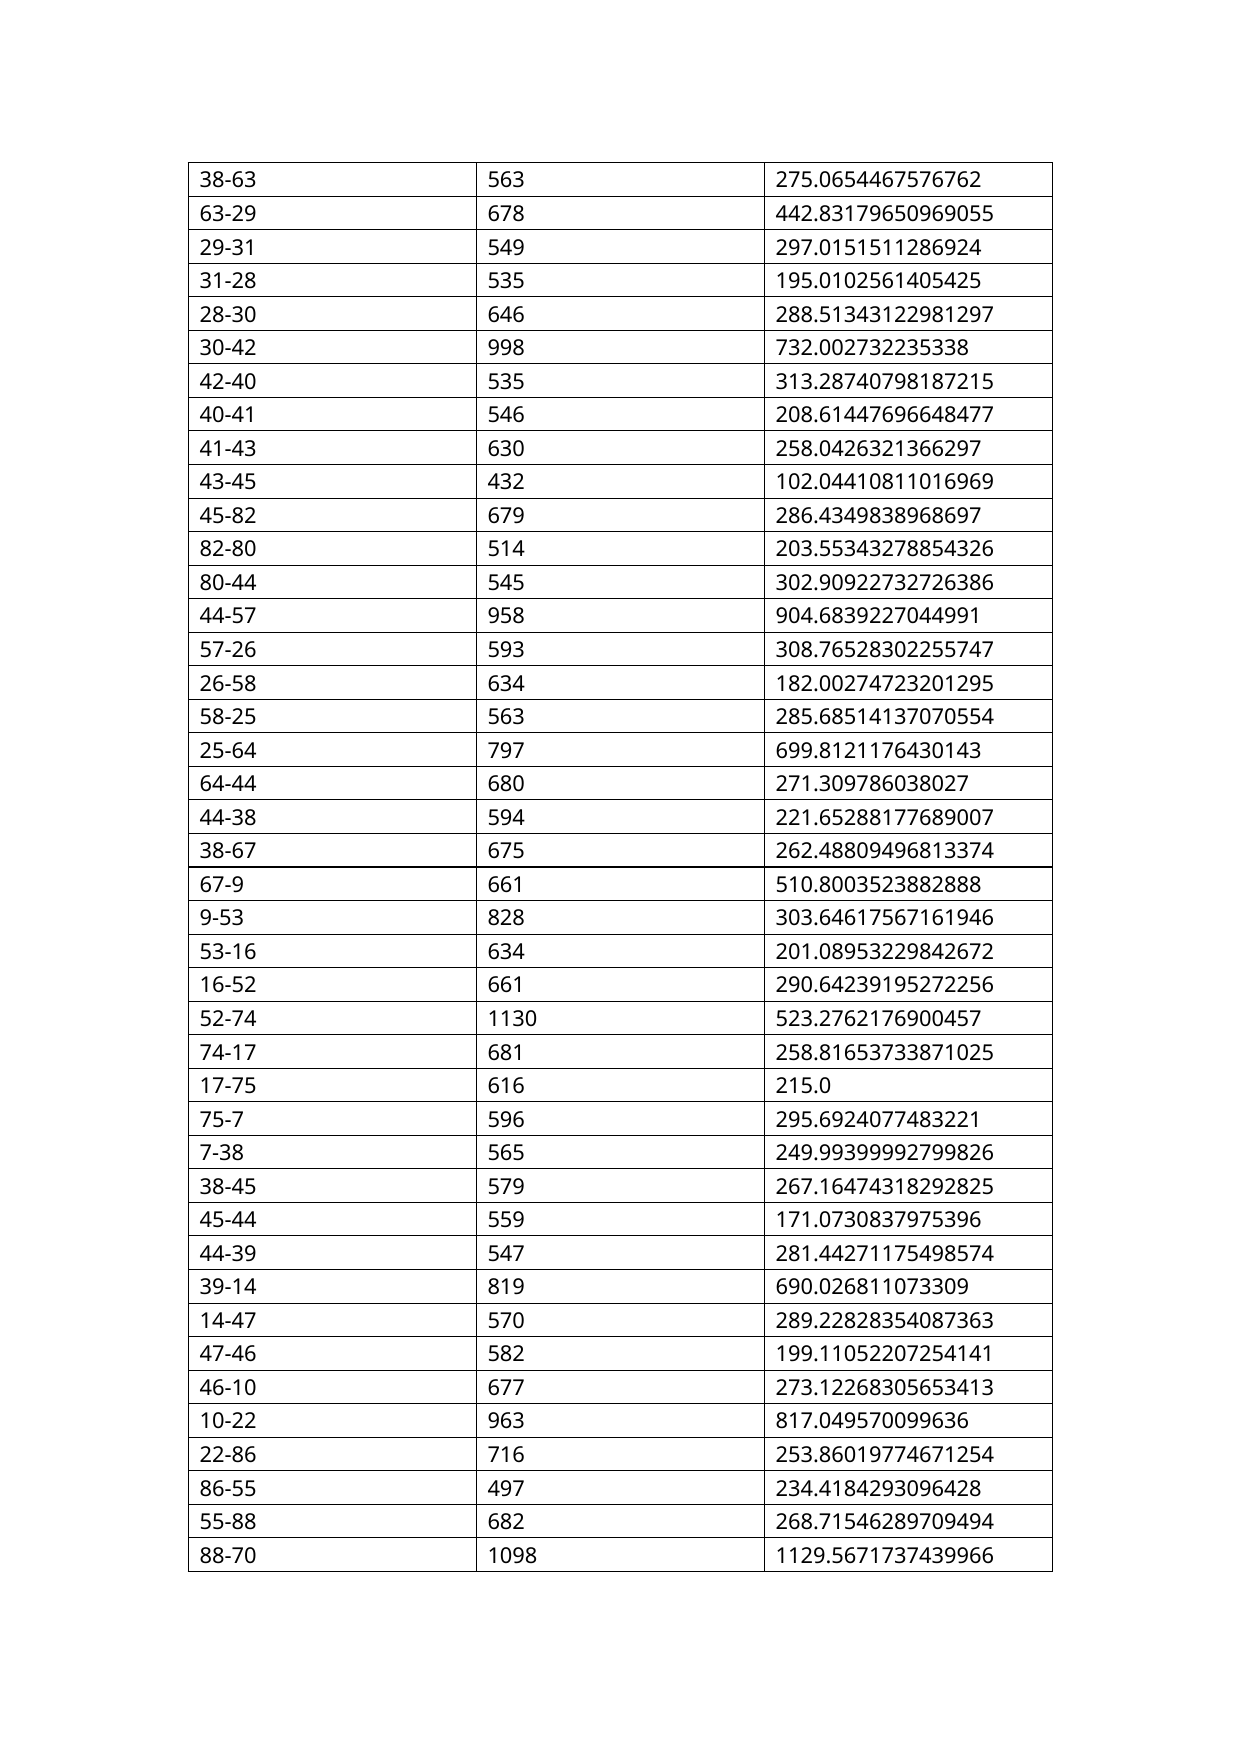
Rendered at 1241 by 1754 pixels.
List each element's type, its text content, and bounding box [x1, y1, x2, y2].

table_cell 42-40 [189, 364, 476, 397]
table_cell 31-28 [189, 264, 476, 296]
table_cell 303.64617567161946 [765, 901, 1052, 933]
table_cell 26-58 [189, 666, 476, 699]
table_cell 67-9 [189, 868, 476, 900]
table_cell 249.99399992799826 [765, 1136, 1052, 1168]
table_cell 1130 [477, 1002, 764, 1034]
table_cell 46-10 [189, 1371, 476, 1403]
table_cell 57-26 [189, 633, 476, 665]
table_cell 29-31 [189, 230, 476, 263]
table_cell 295.6924077483221 [765, 1102, 1052, 1135]
table_cell 171.0730837975396 [765, 1203, 1052, 1235]
table_cell 570 [477, 1304, 764, 1336]
table_cell 963 [477, 1404, 764, 1437]
table_cell 82-80 [189, 532, 476, 564]
table_cell 182.00274723201295 [765, 666, 1052, 699]
table_cell 41-43 [189, 431, 476, 464]
table_cell 195.0102561405425 [765, 264, 1052, 296]
table_cell 7-38 [189, 1136, 476, 1168]
table_cell 16-52 [189, 968, 476, 1001]
table_cell 88-70 [189, 1538, 476, 1571]
table_cell 201.08953229842672 [765, 935, 1052, 967]
table_cell 634 [477, 935, 764, 967]
table_cell 732.002732235338 [765, 331, 1052, 363]
table_cell 258.0426321366297 [765, 431, 1052, 464]
table_cell 563 [477, 700, 764, 732]
table_cell 546 [477, 398, 764, 430]
table_cell 289.22828354087363 [765, 1304, 1052, 1336]
table_cell 253.86019774671254 [765, 1438, 1052, 1470]
table_cell 199.11052207254141 [765, 1337, 1052, 1369]
table_cell 258.81653733871025 [765, 1035, 1052, 1068]
table_cell 579 [477, 1169, 764, 1202]
table_cell 313.28740798187215 [765, 364, 1052, 397]
table_cell 661 [477, 868, 764, 900]
table_cell 25-64 [189, 733, 476, 766]
table_cell 64-44 [189, 767, 476, 799]
table_cell 593 [477, 633, 764, 665]
table_cell 290.64239195272256 [765, 968, 1052, 1001]
table_cell 39-14 [189, 1270, 476, 1302]
table_cell 523.2762176900457 [765, 1002, 1052, 1034]
table_cell 38-67 [189, 834, 476, 866]
table_cell 45-82 [189, 499, 476, 531]
table_cell 102.04410811016969 [765, 465, 1052, 497]
table_cell 616 [477, 1069, 764, 1101]
table_cell 565 [477, 1136, 764, 1168]
table_cell 680 [477, 767, 764, 799]
table_cell 681 [477, 1035, 764, 1068]
table_cell 22-86 [189, 1438, 476, 1470]
table_cell 74-17 [189, 1035, 476, 1068]
table_cell 828 [477, 901, 764, 933]
table_cell 80-44 [189, 566, 476, 598]
table_cell 38-45 [189, 1169, 476, 1202]
table_cell 75-7 [189, 1102, 476, 1135]
table_cell 442.83179650969055 [765, 197, 1052, 229]
table_cell 55-88 [189, 1505, 476, 1537]
table_cell 221.65288177689007 [765, 800, 1052, 833]
table_cell 30-42 [189, 331, 476, 363]
table_cell 582 [477, 1337, 764, 1369]
table_cell 273.12268305653413 [765, 1371, 1052, 1403]
table_cell 28-30 [189, 297, 476, 330]
table_cell 47-46 [189, 1337, 476, 1369]
table_cell 302.90922732726386 [765, 566, 1052, 598]
table_cell 535 [477, 364, 764, 397]
table_cell 563 [477, 163, 764, 196]
table_cell 308.76528302255747 [765, 633, 1052, 665]
table_cell 679 [477, 499, 764, 531]
table_cell 514 [477, 532, 764, 564]
table_cell 699.8121176430143 [765, 733, 1052, 766]
table_cell 682 [477, 1505, 764, 1537]
table_cell 646 [477, 297, 764, 330]
table_cell 904.6839227044991 [765, 599, 1052, 632]
table_cell 14-47 [189, 1304, 476, 1336]
table_cell 262.48809496813374 [765, 834, 1052, 866]
table_cell 535 [477, 264, 764, 296]
table_cell 547 [477, 1236, 764, 1269]
table_cell 716 [477, 1438, 764, 1470]
table_cell 1098 [477, 1538, 764, 1571]
table_cell 17-75 [189, 1069, 476, 1101]
table_cell 549 [477, 230, 764, 263]
table_cell 690.026811073309 [765, 1270, 1052, 1302]
table_cell 268.71546289709494 [765, 1505, 1052, 1537]
table_cell 297.0151511286924 [765, 230, 1052, 263]
table_cell 545 [477, 566, 764, 598]
table_cell 44-39 [189, 1236, 476, 1269]
table_cell 271.309786038027 [765, 767, 1052, 799]
table_cell 510.8003523882888 [765, 868, 1052, 900]
table_cell 288.51343122981297 [765, 297, 1052, 330]
table_cell 63-29 [189, 197, 476, 229]
table_cell 267.16474318292825 [765, 1169, 1052, 1202]
table_cell 275.0654467576762 [765, 163, 1052, 196]
table_cell 9-53 [189, 901, 476, 933]
table_cell 634 [477, 666, 764, 699]
table_cell 52-74 [189, 1002, 476, 1034]
table_cell 286.4349838968697 [765, 499, 1052, 531]
table_cell 559 [477, 1203, 764, 1235]
table_cell 203.55343278854326 [765, 532, 1052, 564]
table_cell 1129.5671737439966 [765, 1538, 1052, 1571]
table_cell 819 [477, 1270, 764, 1302]
table_cell 234.4184293096428 [765, 1471, 1052, 1504]
table_cell 432 [477, 465, 764, 497]
table_cell 497 [477, 1471, 764, 1504]
table_cell 40-41 [189, 398, 476, 430]
table_cell 38-63 [189, 163, 476, 196]
table_cell 594 [477, 800, 764, 833]
table_cell 675 [477, 834, 764, 866]
table_cell 281.44271175498574 [765, 1236, 1052, 1269]
table_cell 998 [477, 331, 764, 363]
table_cell 45-44 [189, 1203, 476, 1235]
table_cell 797 [477, 733, 764, 766]
table_cell 817.049570099636 [765, 1404, 1052, 1437]
table_cell 661 [477, 968, 764, 1001]
table_cell 44-38 [189, 800, 476, 833]
table_cell 58-25 [189, 700, 476, 732]
table_cell 215.0 [765, 1069, 1052, 1101]
table_cell 285.68514137070554 [765, 700, 1052, 732]
table_cell 53-16 [189, 935, 476, 967]
table_cell 958 [477, 599, 764, 632]
table_cell 677 [477, 1371, 764, 1403]
table_cell 43-45 [189, 465, 476, 497]
table_cell 10-22 [189, 1404, 476, 1437]
table_cell 678 [477, 197, 764, 229]
table_cell 44-57 [189, 599, 476, 632]
table_cell 630 [477, 431, 764, 464]
table_cell 208.61447696648477 [765, 398, 1052, 430]
table_cell 86-55 [189, 1471, 476, 1504]
table_cell 596 [477, 1102, 764, 1135]
